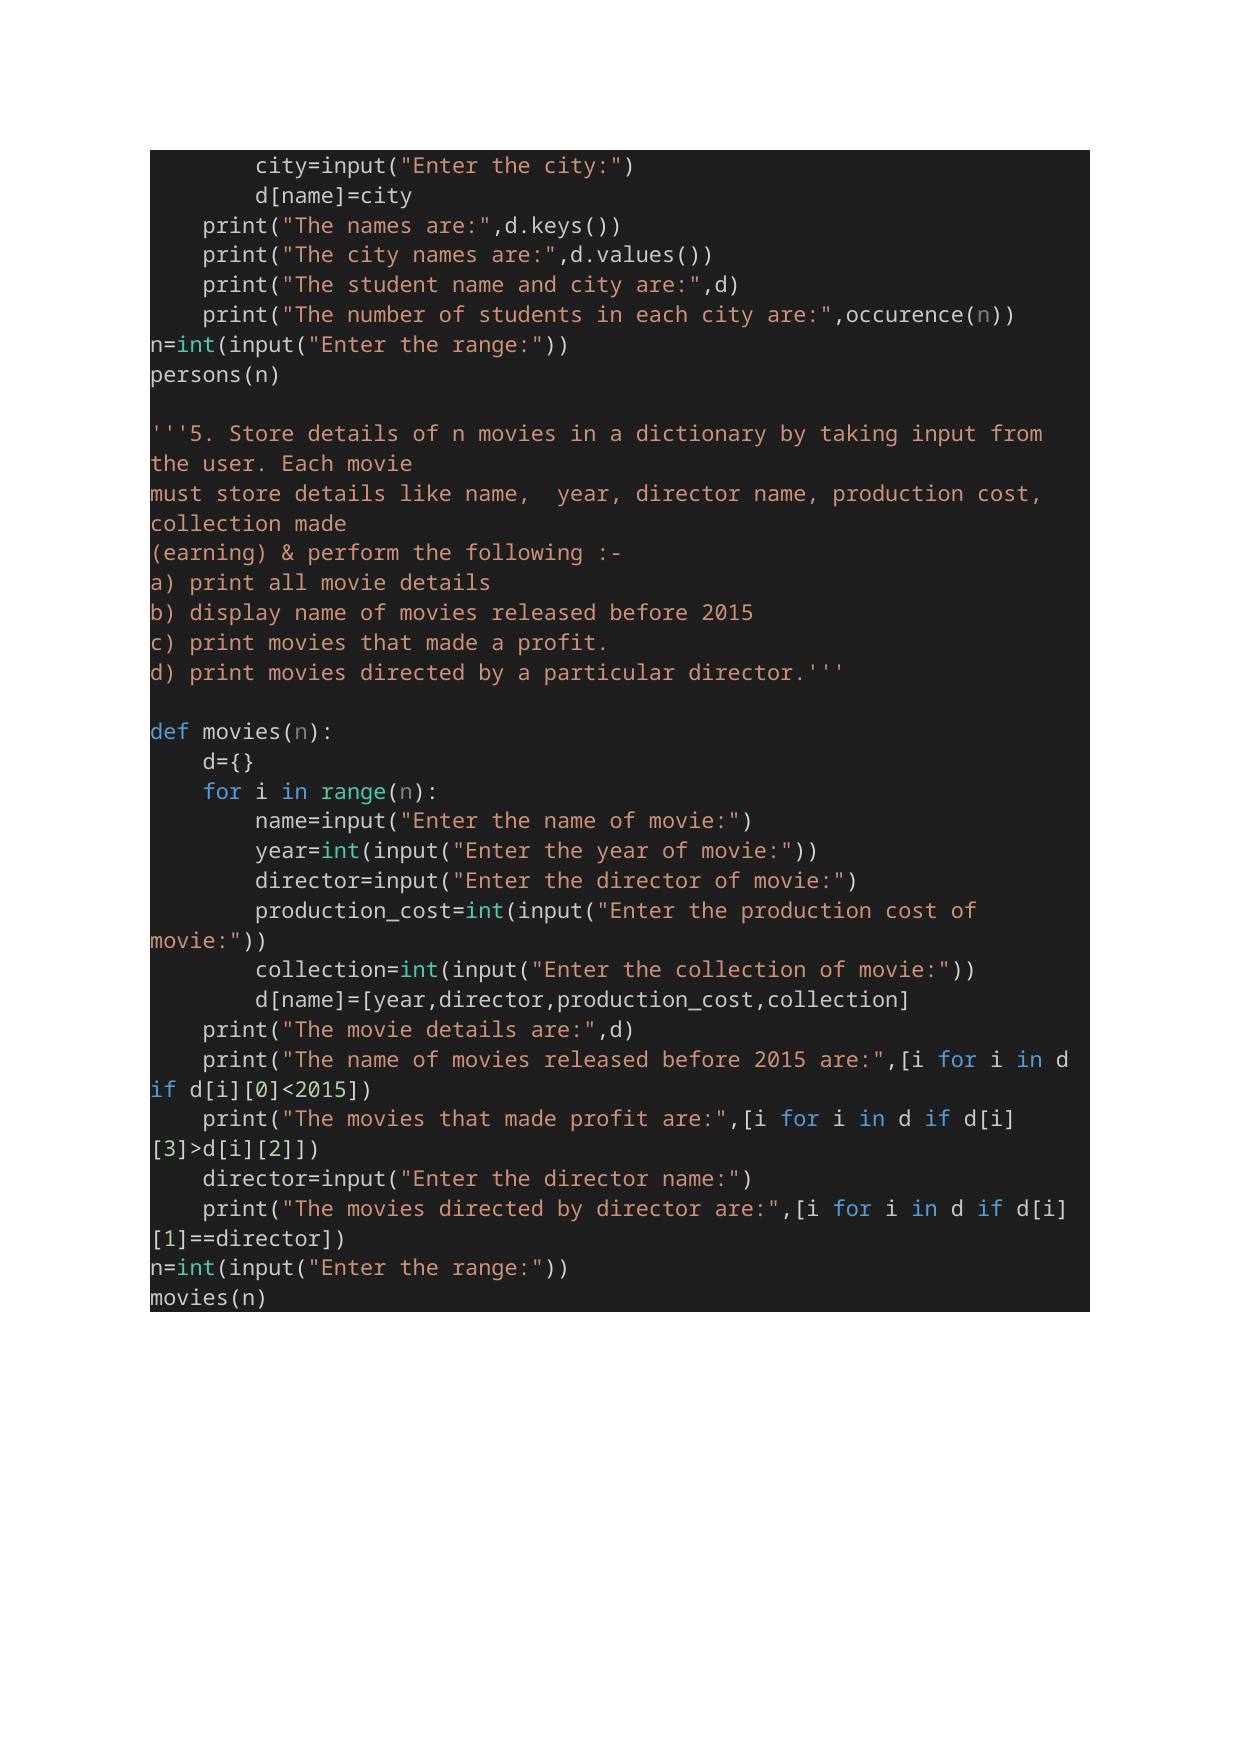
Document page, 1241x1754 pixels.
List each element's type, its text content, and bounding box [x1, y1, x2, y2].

text '''5. Store details of n movies in a dictionary by taking input from the user. Each movie [150, 418, 1090, 478]
text must store details like name, year, director name, production cost, collection made [150, 478, 1090, 537]
text director=input("Enter the director name:") [150, 1163, 1090, 1193]
text c) print movies that made a profit. [150, 627, 1090, 656]
text (earning) & perform the following :- [150, 537, 1090, 567]
text d) print movies directed by a particular director.''' [150, 656, 1090, 686]
text d[name]=city [150, 180, 1090, 209]
text n=int(input("Enter the range:")) [150, 1252, 1090, 1282]
text city=input("Enter the city:") [150, 150, 1090, 180]
text b) display name of movies released before 2015 [150, 597, 1090, 627]
text persons(n) [150, 358, 1090, 388]
text year=int(input("Enter the year of movie:")) [150, 835, 1090, 865]
text d[name]=[year,director,production_cost,collection] [150, 984, 1090, 1014]
text n=int(input("Enter the range:")) [150, 329, 1090, 358]
text name=input("Enter the name of movie:") [150, 805, 1090, 835]
text collection=int(input("Enter the collection of movie:")) [150, 954, 1090, 984]
text print("The city names are:",d.values()) [150, 239, 1090, 269]
text production_cost=int(input("Enter the production cost of movie:")) [150, 895, 1090, 954]
text print("The student name and city are:",d) [150, 269, 1090, 299]
text print("The names are:",d.keys()) [150, 209, 1090, 239]
text print("The name of movies released before 2015 are:",[i for i in d if d[i][0]<2015]) [150, 1044, 1090, 1103]
text director=input("Enter the director of movie:") [150, 865, 1090, 895]
text d={} [150, 746, 1090, 776]
text a) print all movie details [150, 567, 1090, 597]
text print("The number of students in each city are:",occurence(n)) [150, 299, 1090, 329]
text def movies(n): [150, 716, 1090, 746]
text print("The movie details are:",d) [150, 1014, 1090, 1044]
text print("The movies that made profit are:",[i for i in d if d[i][3]>d[i][2]]) [150, 1103, 1090, 1163]
text movies(n) [150, 1282, 1090, 1312]
text for i in range(n): [150, 776, 1090, 805]
text print("The movies directed by director are:",[i for i in d if d[i][1]==director]) [150, 1193, 1090, 1252]
